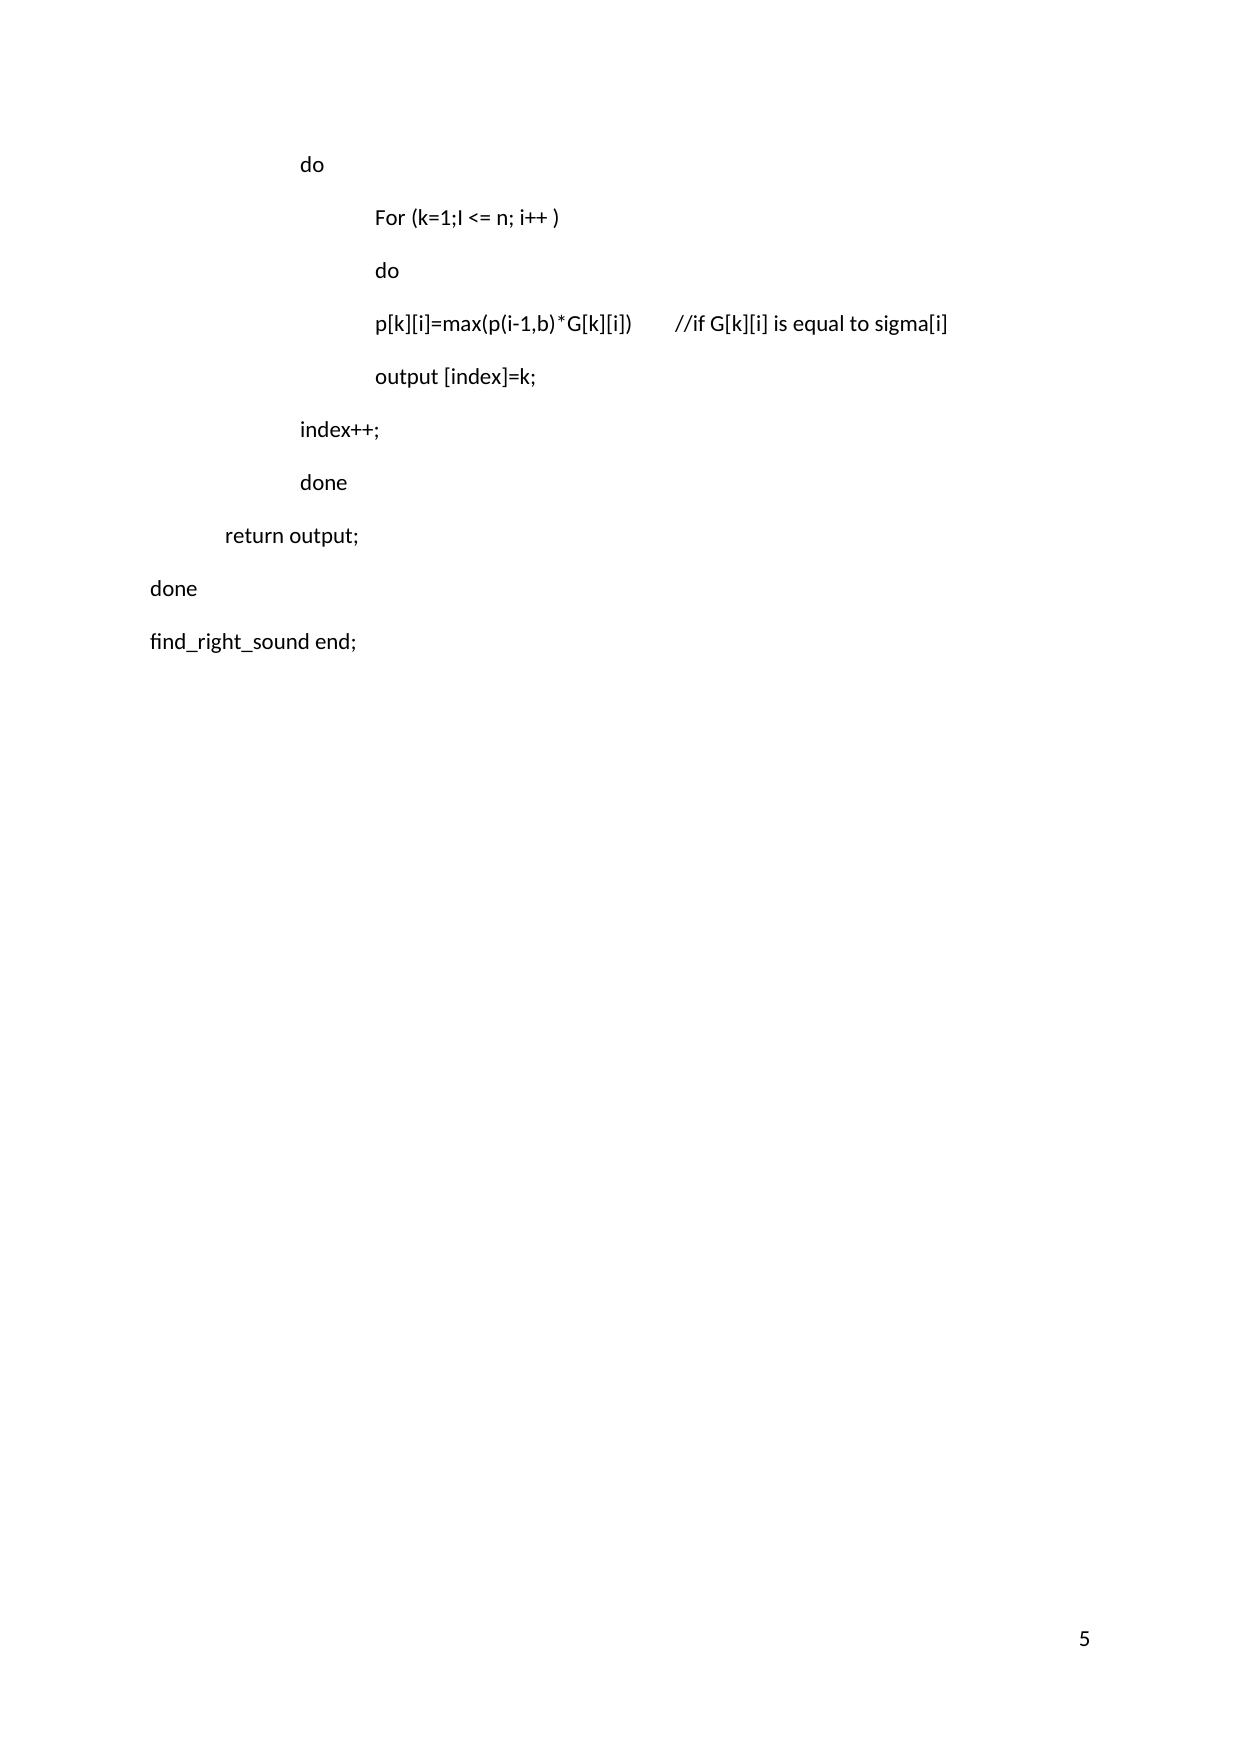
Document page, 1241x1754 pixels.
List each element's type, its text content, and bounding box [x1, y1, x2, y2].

text return output; [150, 521, 1090, 549]
text done [150, 574, 1090, 602]
text p[k][i]=max(p(i-1,b)*G[k][i]) //if G[k][i] is equal to sigma[i] [150, 309, 1090, 337]
text do [225, 150, 1090, 178]
text find_right_sound end; [150, 627, 1090, 655]
text do [150, 256, 1090, 284]
text done [150, 468, 1090, 496]
text For (k=1;I <= n; i++ ) [300, 203, 1090, 231]
text index++; [150, 415, 1090, 443]
text output [index]=k; [150, 362, 1090, 390]
